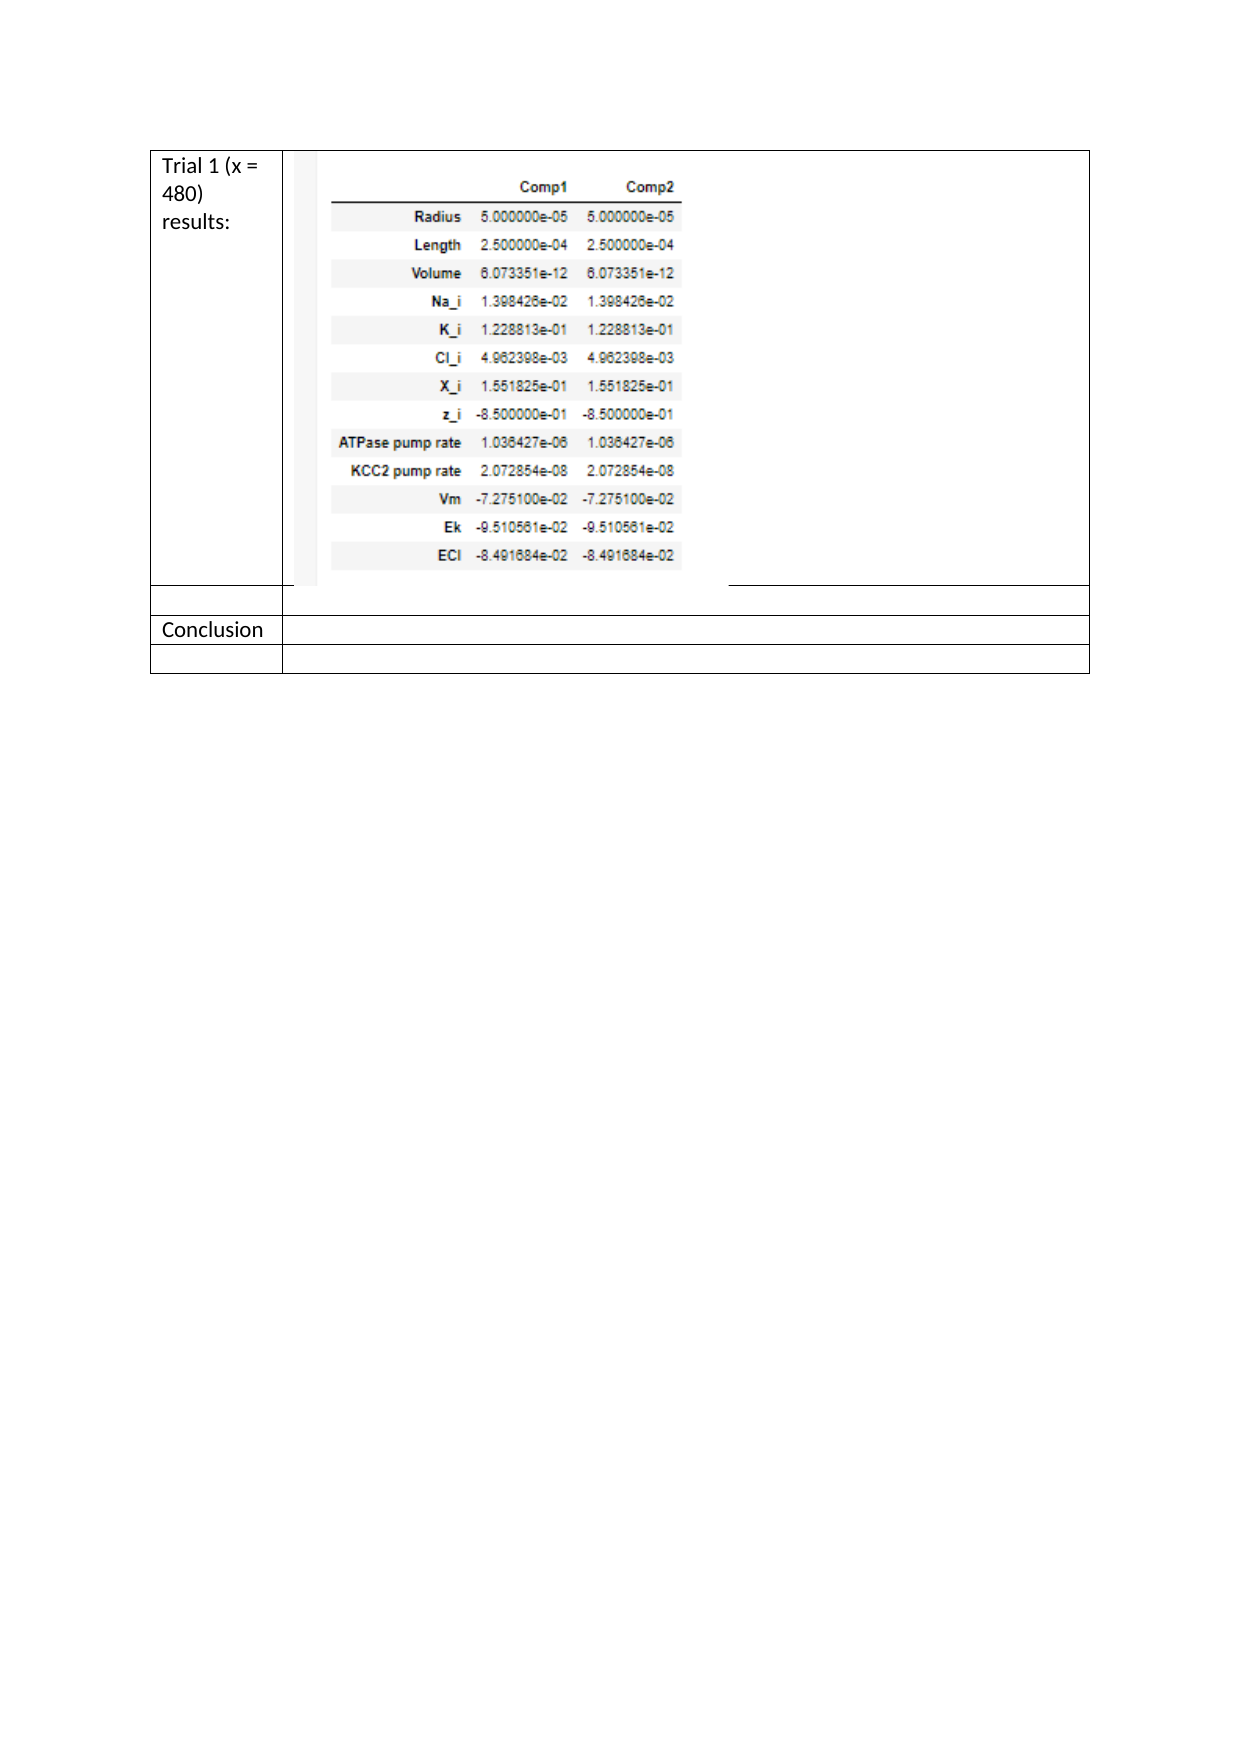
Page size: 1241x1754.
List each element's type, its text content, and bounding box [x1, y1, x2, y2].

table_cell [729, 151, 1089, 585]
table_cell [151, 645, 282, 673]
table_cell [151, 586, 282, 614]
table_cell [283, 586, 1089, 614]
table_cell Conclusion [151, 616, 282, 643]
table_cell [283, 645, 1089, 673]
table_cell [283, 151, 294, 585]
picture [294, 151, 729, 586]
table_cell Trial 1 (x = 480) results: [151, 151, 282, 585]
table_cell [283, 616, 1089, 643]
